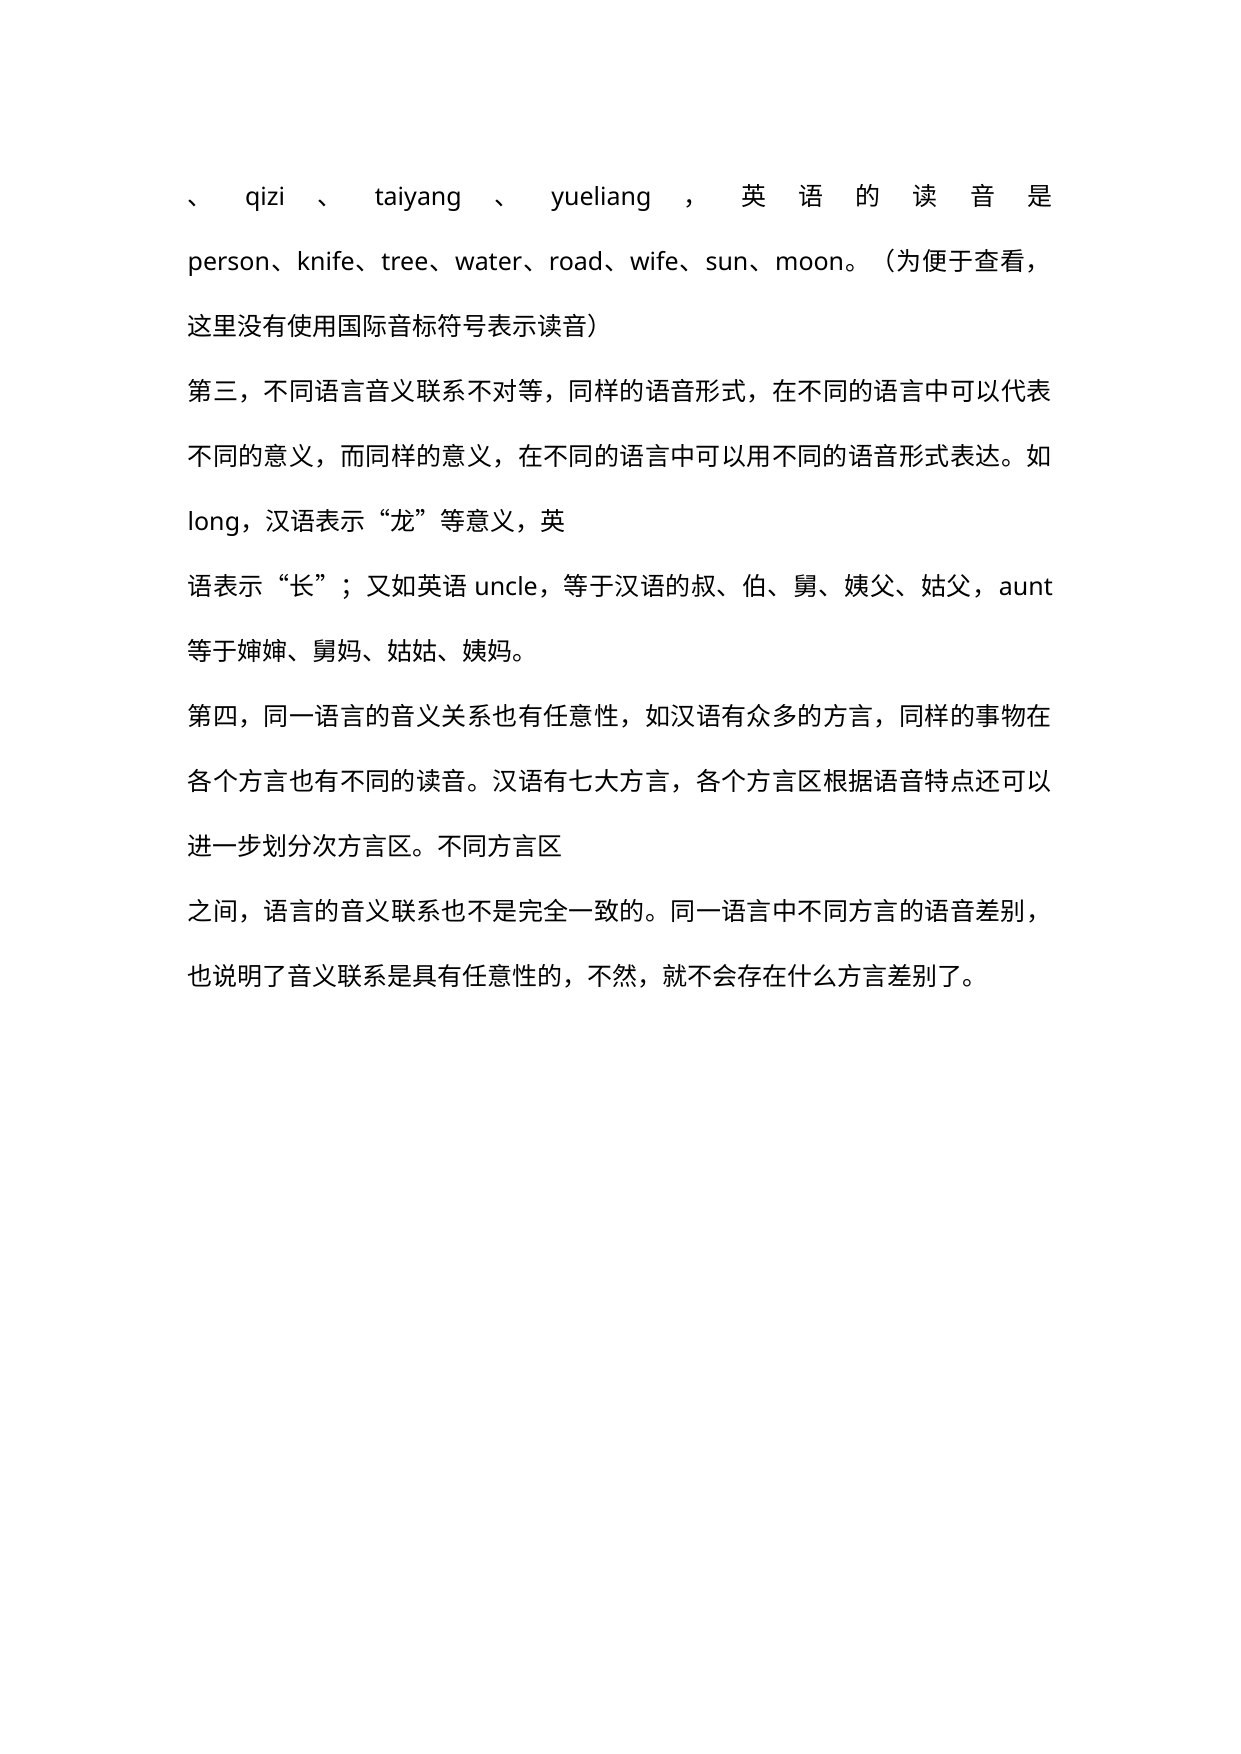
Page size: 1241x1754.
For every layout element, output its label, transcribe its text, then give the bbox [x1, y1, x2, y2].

text 之间，语言的音义联系也不是完全一致的。同一语言中不同方言的语音差别，也说明了音义联系是具有任意性的，不然，就不会存在什么方言差别了。 [187, 877, 1053, 1007]
text 第三，不同语言音义联系不对等，同样的语音形式，在不同的语言中可以代表不同的意义，而同样的意义，在不同的语言中可以用不同的语音形式表达。如long，汉语表示“龙”等意义，英 [187, 357, 1053, 552]
text 第四，同一语言的音义关系也有任意性，如汉语有众多的方言，同样的事物在各个方言也有不同的读音。汉语有七大方言，各个方言区根据语音特点还可以进一步划分次方言区。不同方言区 [187, 682, 1053, 877]
text 语表示“长”；又如英语uncle，等于汉语的叔、伯、舅、姨父、姑父，aunt等于婶婶、舅妈、姑姑、姨妈。 [187, 552, 1053, 682]
text 、qizi、taiyang、yueliang，英语的读音是person、knife、tree、water、road、wife、sun、moon。（为便于查看，这里没有使用国际音标符号表示读音） [187, 162, 1053, 357]
